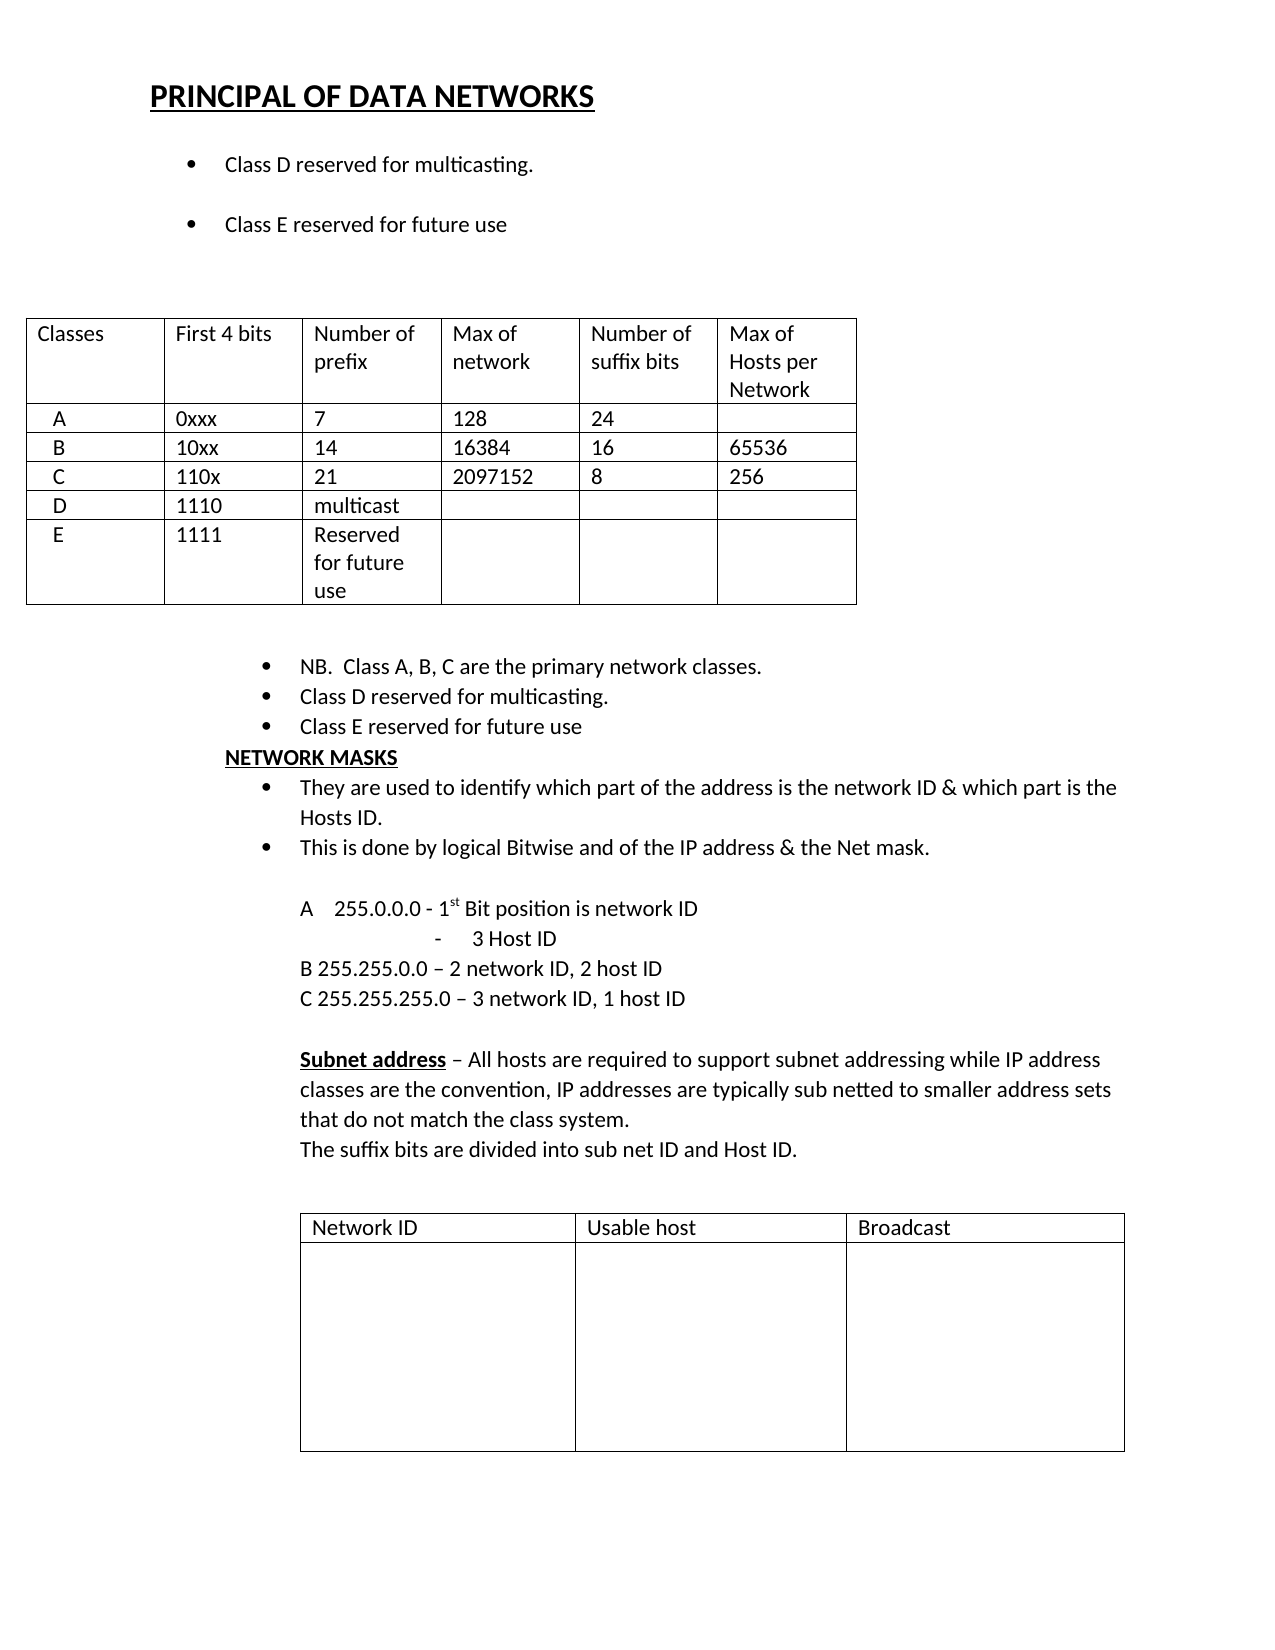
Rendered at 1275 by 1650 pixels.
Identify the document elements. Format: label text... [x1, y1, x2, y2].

list 3 Host ID [434, 924, 1125, 952]
table_header Max of Hosts per Network [718, 319, 856, 403]
table_cell [442, 491, 579, 519]
table_cell 14 [303, 433, 441, 461]
list The suffix bits are divided into sub net ID and Host ID. [300, 1135, 1125, 1163]
list A 255.0.0.0 - 1st Bit position is network ID [300, 894, 1125, 922]
table_cell 16384 [442, 433, 579, 461]
table_cell [718, 404, 856, 432]
table_cell A [27, 404, 164, 432]
list Class D reserved for multicasting. [262, 682, 1125, 710]
table_cell [718, 491, 856, 519]
table_cell 24 [580, 404, 717, 432]
table_header Broadcast [847, 1214, 1124, 1242]
table_cell 1110 [165, 491, 302, 519]
table_cell B [27, 433, 164, 461]
table_header Max of network [442, 319, 579, 403]
table_cell 65536 [718, 433, 856, 461]
table_header Number of prefix [303, 319, 441, 403]
table_cell 2097152 [442, 462, 579, 490]
table_cell [718, 520, 856, 604]
table_cell D [27, 491, 164, 519]
list B 255.255.0.0 – 2 network ID, 2 host ID [300, 954, 1125, 982]
table_cell 21 [303, 462, 441, 490]
table_cell 128 [442, 404, 579, 432]
list NB. Class A, B, C are the primary network classes. [262, 652, 1125, 680]
table_cell C [27, 462, 164, 490]
table_cell 1111 [165, 520, 302, 604]
list Class E reserved for future use [187, 210, 1125, 238]
table_cell [301, 1243, 575, 1451]
table_header First 4 bits [165, 319, 302, 403]
table_cell [847, 1243, 1124, 1451]
table_cell 7 [303, 404, 441, 432]
list They are used to identify which part of the address is the network ID & which part is the Hosts ID. [262, 773, 1125, 831]
list Class E reserved for future use [262, 712, 1125, 741]
table_cell [580, 491, 717, 519]
table_cell 8 [580, 462, 717, 490]
table_cell Reserved for future use [303, 520, 441, 604]
table_cell [442, 520, 579, 604]
table_header Number of suffix bits [580, 319, 717, 403]
table_cell 16 [580, 433, 717, 461]
table_cell 10xx [165, 433, 302, 461]
table_cell [576, 1243, 846, 1451]
table_header Classes [27, 319, 164, 403]
table_cell E [27, 520, 164, 604]
table_cell multicast [303, 491, 441, 519]
table_cell [580, 520, 717, 604]
table_cell 256 [718, 462, 856, 490]
list This is done by logical Bitwise and of the IP address & the Net mask. [262, 833, 1125, 861]
table_cell 110x [165, 462, 302, 490]
list NETWORK MASKS [225, 743, 1125, 771]
table_header Network ID [301, 1214, 575, 1242]
list C 255.255.255.0 – 3 network ID, 1 host ID [300, 984, 1125, 1012]
list Subnet address – All hosts are required to support subnet addressing while IP address classes are the convention, IP addresses are typically sub netted to smaller address sets that do not match the class system. [300, 1045, 1125, 1133]
table_header Usable host [576, 1214, 846, 1242]
table_cell 0xxx [165, 404, 302, 432]
list Class D reserved for multicasting. [187, 150, 1125, 178]
